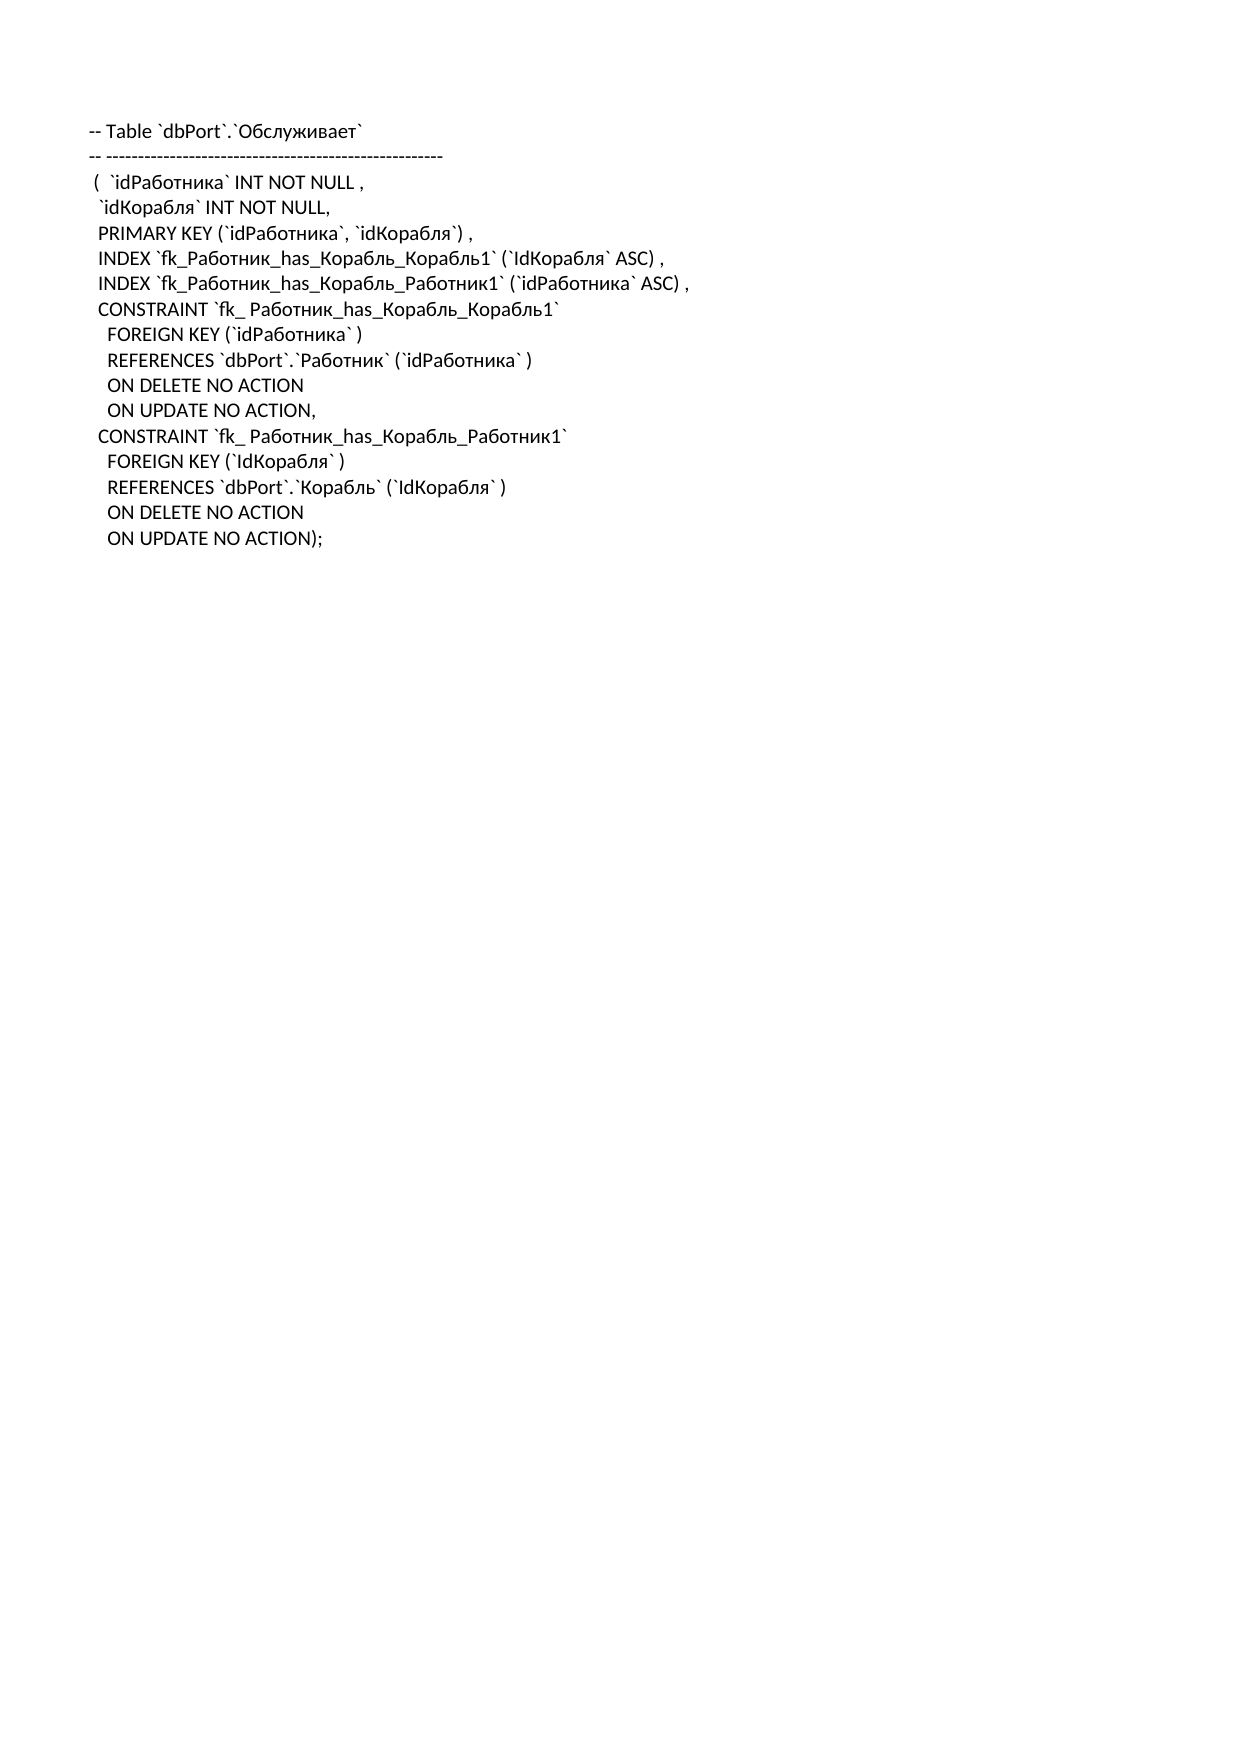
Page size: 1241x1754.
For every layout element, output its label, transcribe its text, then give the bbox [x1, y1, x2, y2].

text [88, 143, 1063, 169]
text INDEX `fk_Работник_has_Корабль_Корабль1` (`IdКорабля` ASC) , [88, 245, 1063, 271]
text -- Table `dbPort`.`Обслуживает` [88, 118, 1063, 143]
text REFERENCES `dbPort`.`Корабль` (`IdКорабля` ) [88, 474, 1063, 499]
text FOREIGN KEY (`idРаботника` ) [88, 321, 1063, 347]
text CONSTRAINT `fk_ Работник_has_Корабль_Работник1` [88, 423, 1063, 448]
text INDEX `fk_Работник_has_Корабль_Работник1` (`idРаботника` ASC) , [88, 271, 1063, 296]
text ON UPDATE NO ACTION, [88, 398, 1063, 423]
text CONSTRAINT `fk_ Работник_has_Корабль_Корабль1` [88, 296, 1063, 321]
text `idКорабля` INT NOT NULL, [88, 194, 1063, 220]
text REFERENCES `dbPort`.`Работник` (`idРаботника` ) [88, 347, 1063, 372]
text ( `idРаботника` INT NOT NULL , [88, 169, 1063, 194]
text ON DELETE NO ACTION [88, 499, 1063, 525]
text ON DELETE NO ACTION [88, 372, 1063, 398]
text FOREIGN KEY (`IdКорабля` ) [88, 448, 1063, 474]
text PRIMARY KEY (`idРаботника`, `idКорабля`) , [88, 220, 1063, 245]
text ON UPDATE NO ACTION); [88, 525, 1063, 550]
